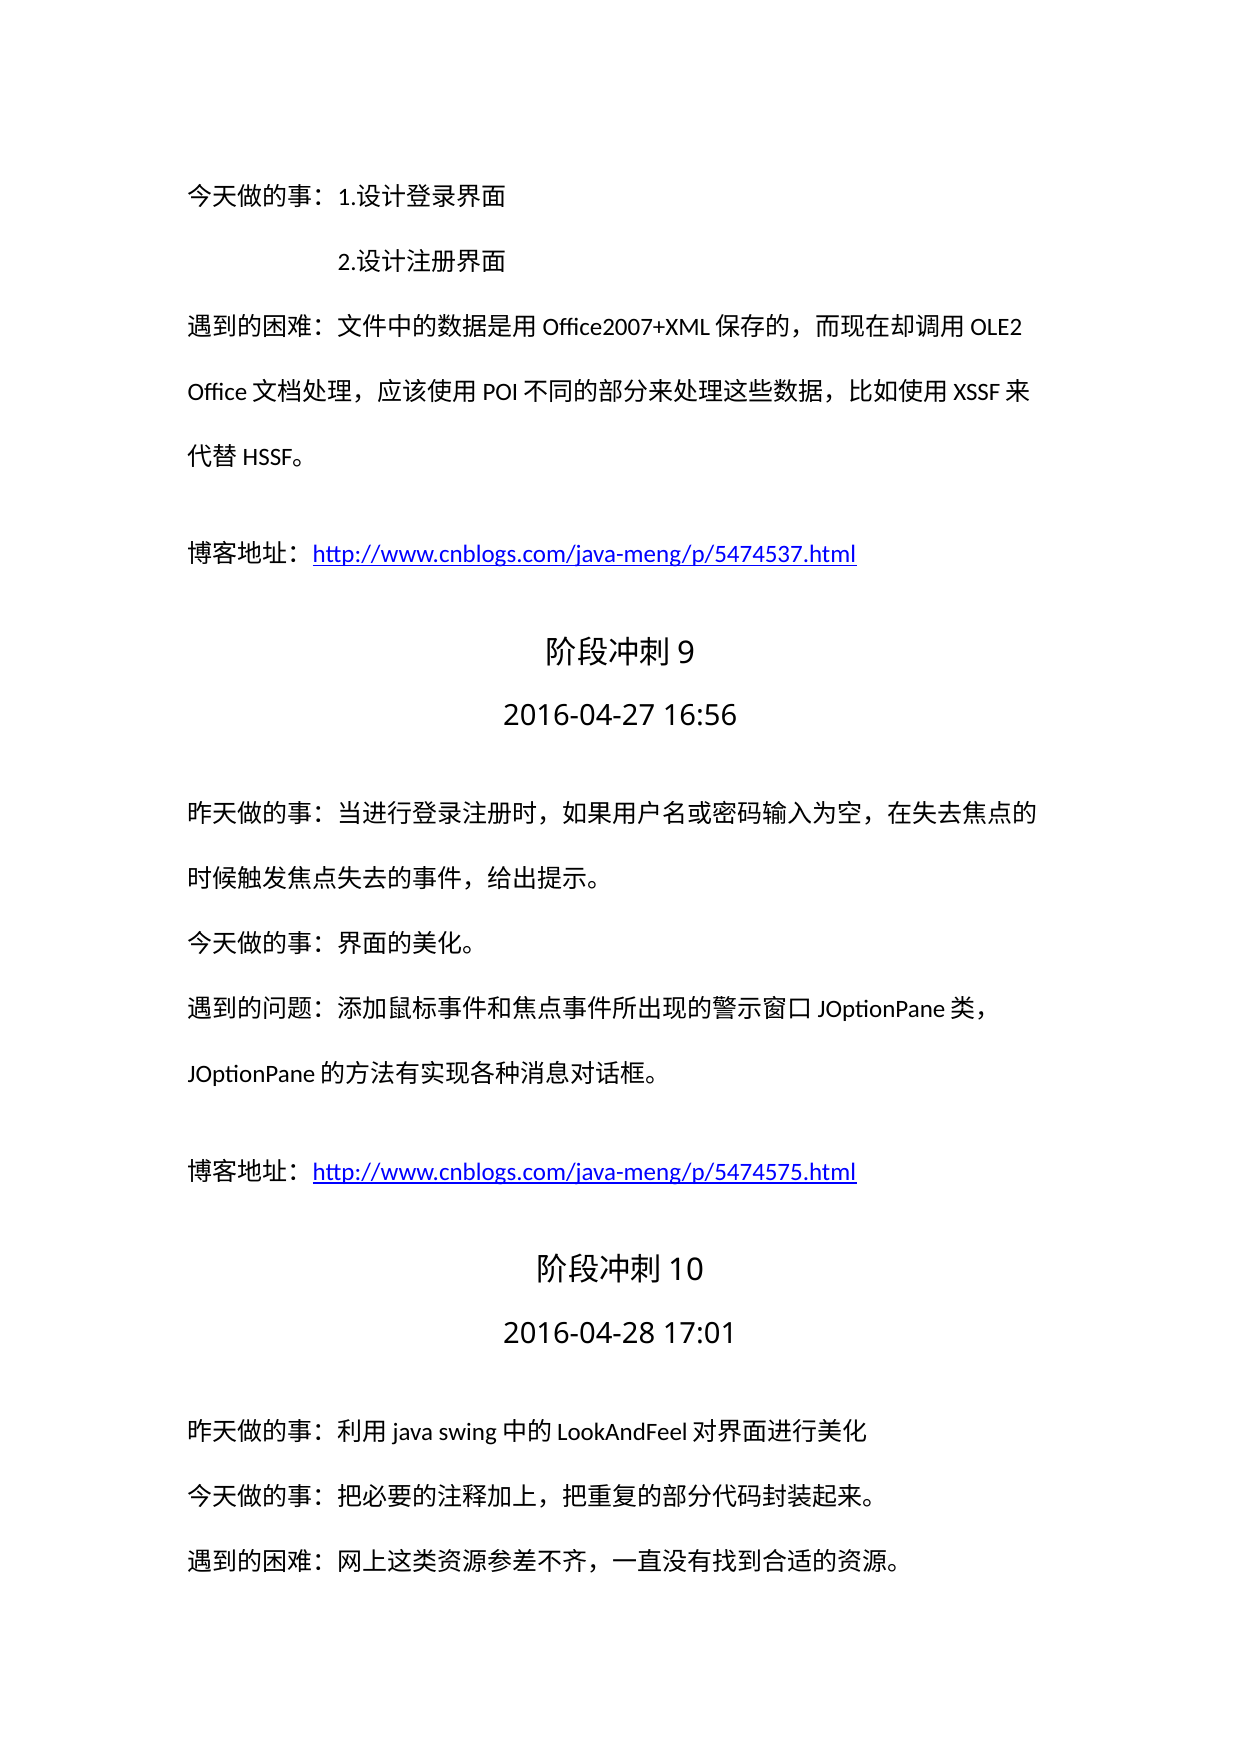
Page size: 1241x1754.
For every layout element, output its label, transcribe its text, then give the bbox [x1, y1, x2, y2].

text 2016-04-28 17:01 [187, 1299, 1053, 1364]
text 今天做的事：界面的美化。 [187, 909, 1053, 974]
text 博客地址：http://www.cnblogs.com/java-meng/p/5474537.html [187, 519, 1053, 584]
text 遇到的问题：添加鼠标事件和焦点事件所出现的警示窗口JOptionPane类，JOptionPane的方法有实现各种消息对话框。 [187, 974, 1053, 1104]
text 昨天做的事：当进行登录注册时，如果用户名或密码输入为空，在失去焦点的时候触发焦点失去的事件，给出提示。 [187, 779, 1053, 909]
text 遇到的困难：网上这类资源参差不齐，一直没有找到合适的资源。 [187, 1527, 1053, 1592]
text 博客地址：http://www.cnblogs.com/java-meng/p/5474575.html [187, 1137, 1053, 1202]
text 今天做的事：1.设计登录界面 [187, 162, 1053, 227]
text 2016-04-27 16:56 [187, 682, 1053, 747]
text 昨天做的事：利用java swing中的LookAndFeel对界面进行美化 [187, 1397, 1053, 1462]
text 今天做的事：把必要的注释加上，把重复的部分代码封装起来。 [187, 1462, 1053, 1527]
text 阶段冲刺9 [187, 617, 1053, 682]
text 阶段冲刺10 [187, 1234, 1053, 1299]
text 2.设计注册界面 [187, 227, 1053, 292]
text 遇到的困难：文件中的数据是用Office2007+XML保存的，而现在却调用OLE2 Office文档处理，应该使用POI不同的部分来处理这些数据，比如使用XSSF来代替HSSF。 [187, 292, 1053, 487]
